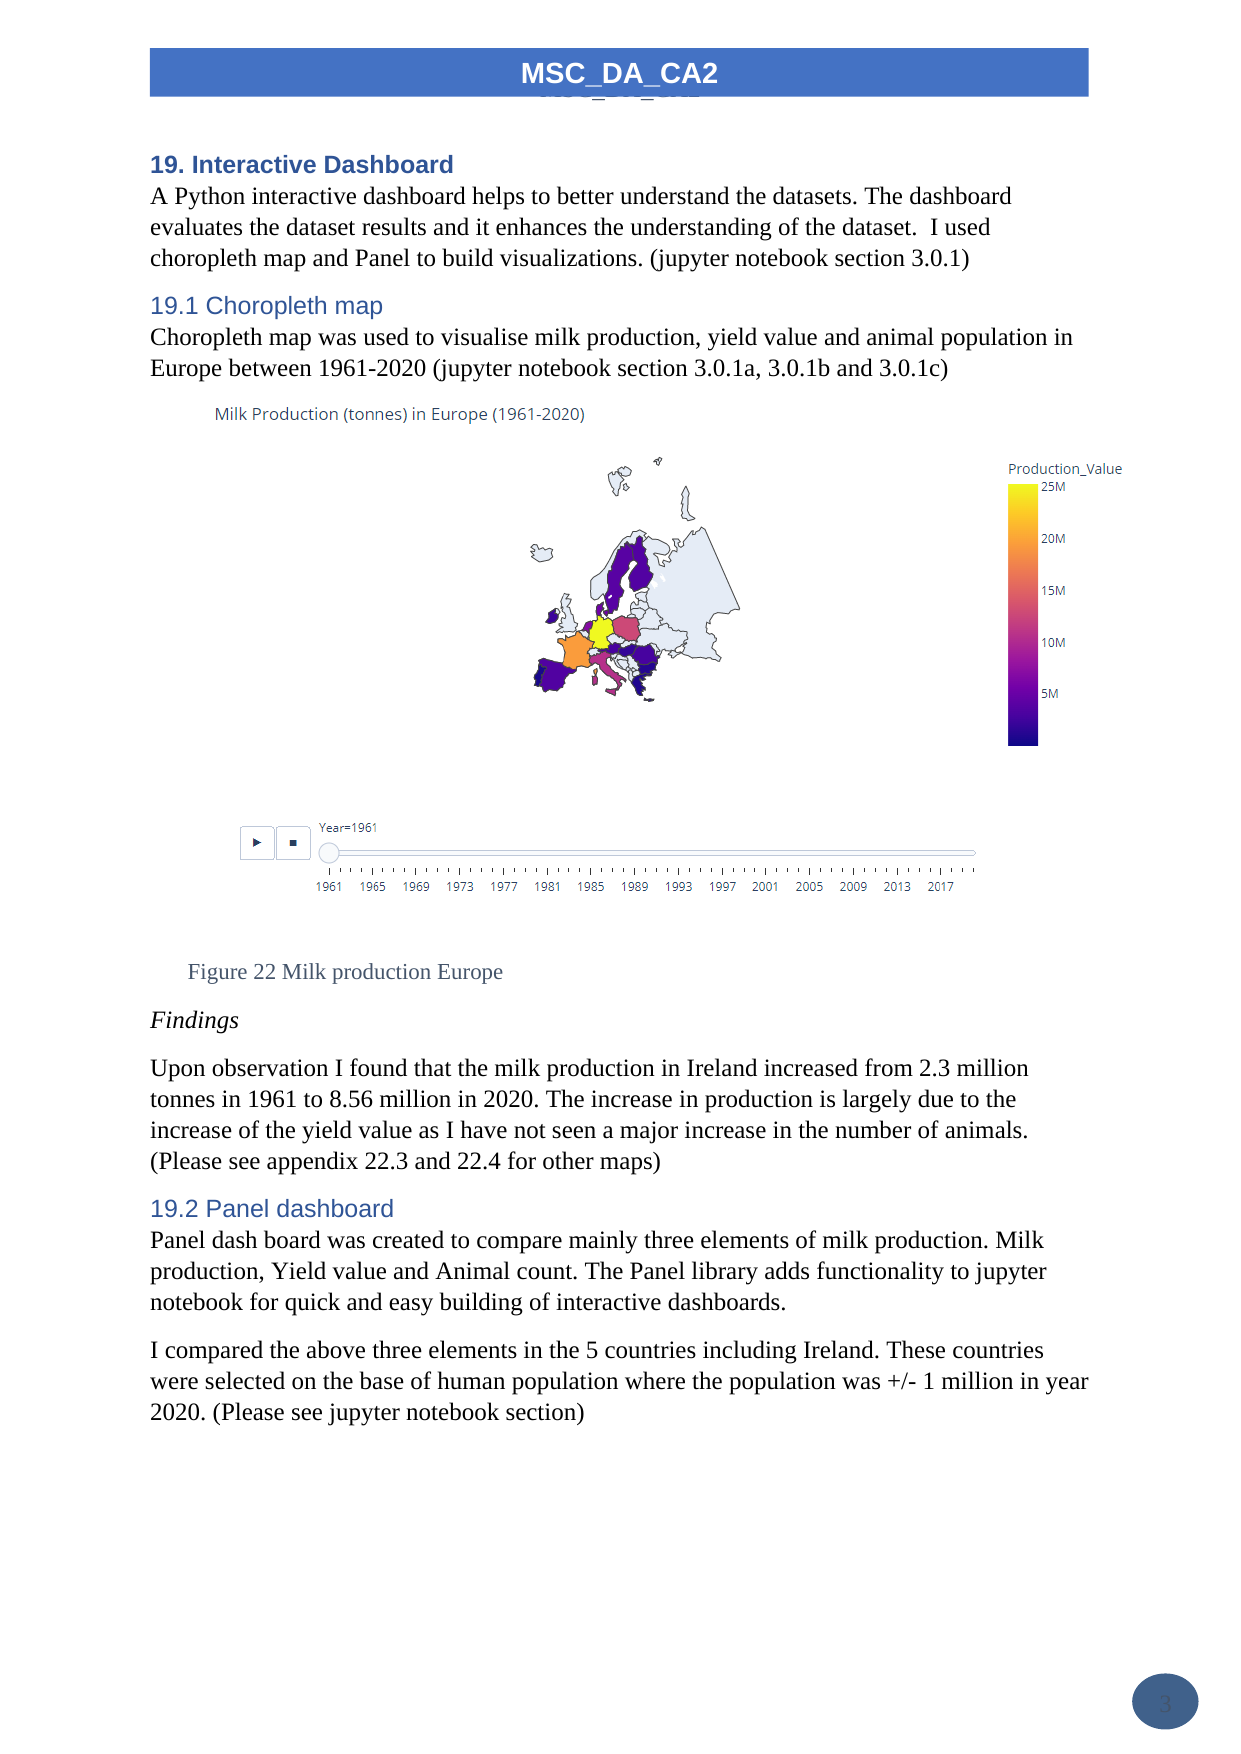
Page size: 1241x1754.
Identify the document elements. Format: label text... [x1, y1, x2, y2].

subtitle 19.1 Choropleth map [150, 291, 1090, 319]
picture [187, 400, 1128, 940]
text Panel dash board was created to compare mainly three elements of milk production. Milk production, Yield value and Animal count. The Panel library adds functionality to jupyter notebook for quick and easy building of interactive dashboards. [150, 1225, 1090, 1316]
subtitle 19. Interactive Dashboard [150, 150, 1090, 179]
text I compared the above three elements in the 5 countries including Ireland. These countries were selected on the base of human population where the population was +/- 1 million in year 2020. (Please see jupyter notebook section) [150, 1335, 1090, 1426]
text Findings [150, 1005, 1090, 1034]
text Choropleth map was used to visualise milk production, yield value and animal population in Europe between 1961-2020 (jupyter notebook section 3.0.1a, 3.0.1b and 3.0.1c) [150, 322, 1090, 382]
subtitle 19.2 Panel dashboard [150, 1194, 1090, 1223]
text Upon observation I found that the milk production in Ireland increased from 2.3 million tonnes in 1961 to 8.56 million in 2020. The increase in production is largely due to the increase of the yield value as I have not seen a major increase in the number of animals. (Please see appendix 22.3 and 22.4 for other maps) [150, 1053, 1090, 1175]
text A Python interactive dashboard helps to better understand the datasets. The dashboard evaluates the dataset results and it enhances the understanding of the dataset. I used choropleth map and Panel to build visualizations. (jupyter notebook section 3.0.1) [150, 181, 1090, 272]
